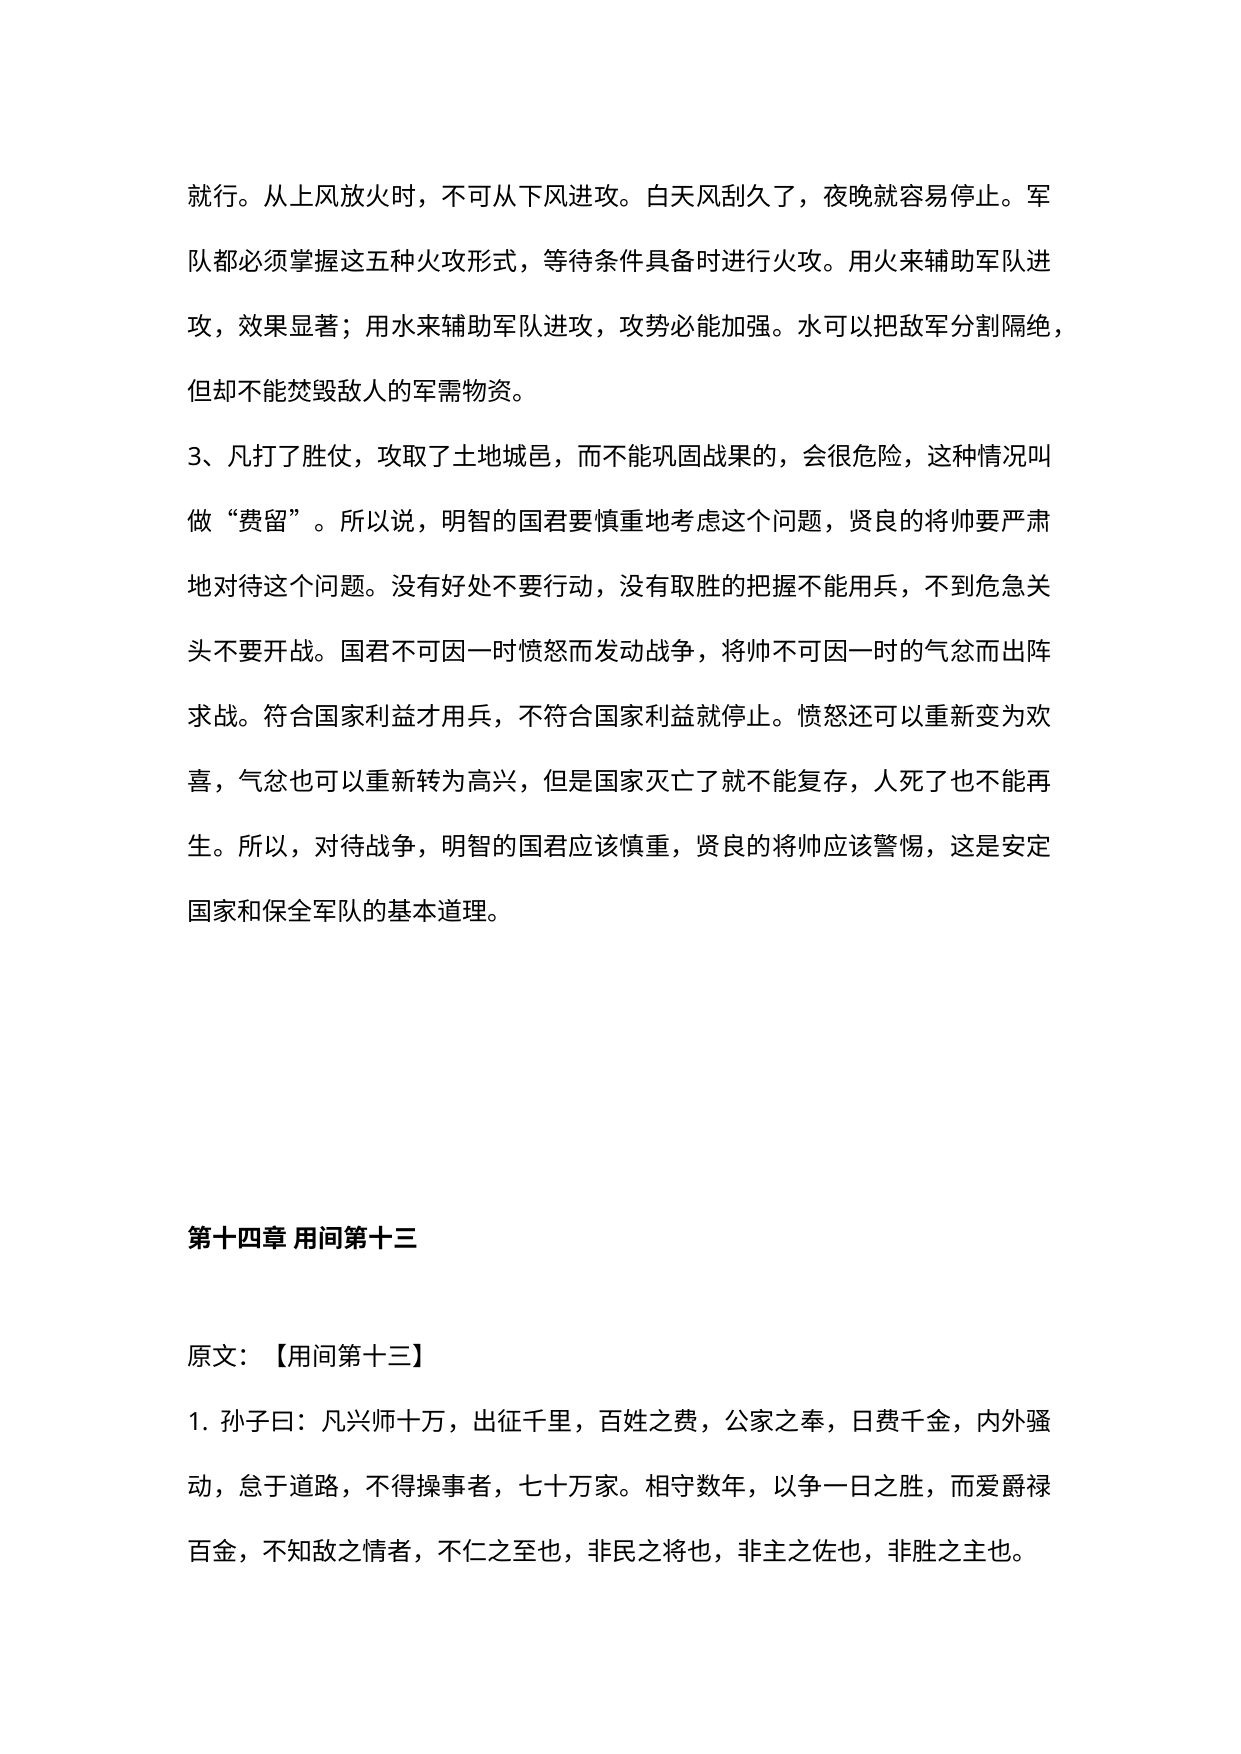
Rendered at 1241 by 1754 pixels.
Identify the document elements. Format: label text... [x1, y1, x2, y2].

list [187, 162, 1053, 422]
list 凡打了胜仗，攻取了土地城邑，而不能巩固战果的，会很危险，这种情况叫做“费留”。所以说，明智的国君要慎重地考虑这个问题，贤良的将帅要严肃地对待这个问题。没有好处不要行动，没有取胜的把握不能用兵，不到危急关头不要开战。国君不可因一时愤怒而发动战争，将帅不可因一时的气忿而出阵求战。符合国家利益才用兵，不符合国家利益就停止。愤怒还可以重新变为欢喜，气忿也可以重新转为高兴，但是国家灭亡了就不能复存，人死了也不能再生。所以，对待战争，明智的国君应该慎重，贤良的将帅应该警惕，这是安定国家和保全军队的基本道理。 [187, 422, 1053, 942]
subtitle 第十四章 用间第十三 [187, 1204, 1053, 1269]
list 孙子曰：凡兴师十万，出征千里，百姓之费，公家之奉，日费千金，内外骚动，怠于道路，不得操事者，七十万家。相守数年，以争一日之胜，而爱爵禄百金，不知敌之情者，不仁之至也，非民之将也，非主之佐也，非胜之主也。 [187, 1387, 1053, 1582]
text 原文：【用间第十三】 [187, 1322, 1053, 1387]
